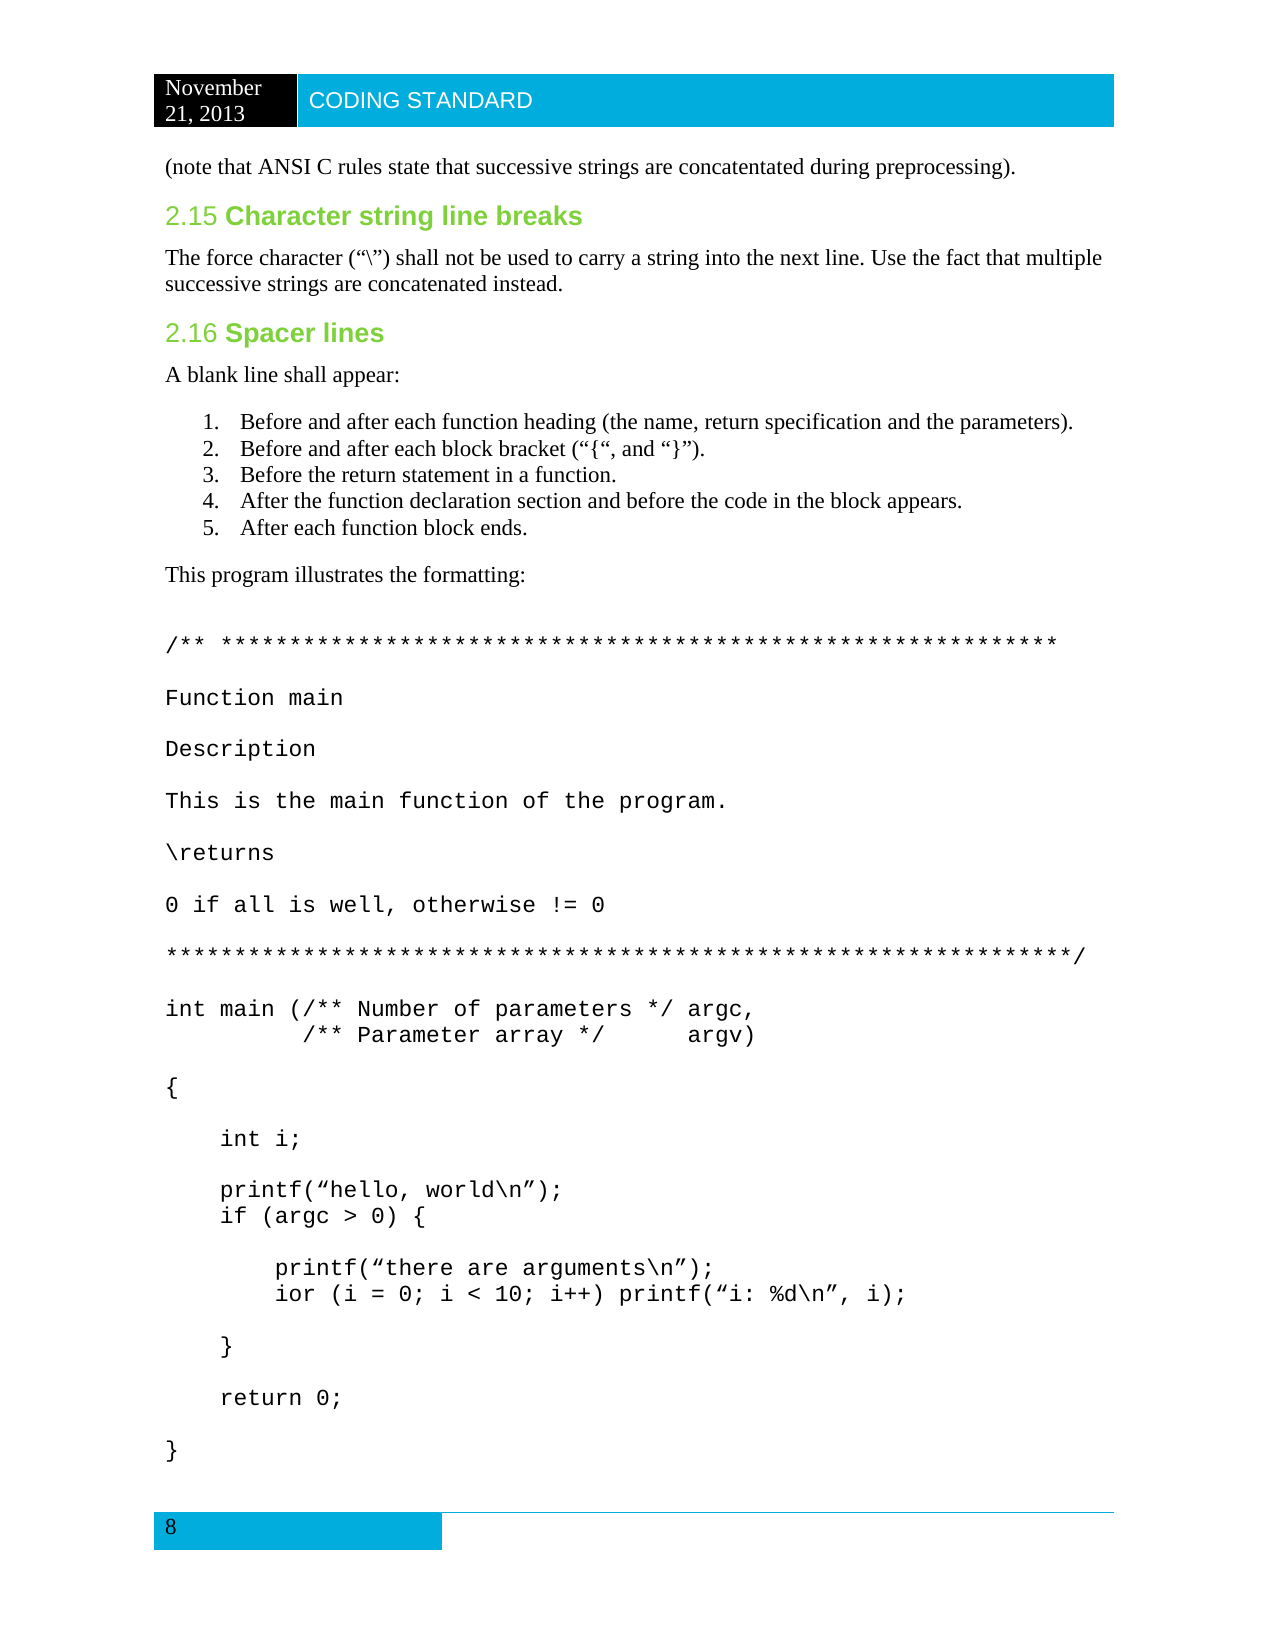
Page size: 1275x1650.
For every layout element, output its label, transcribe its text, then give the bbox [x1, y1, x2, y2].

text A blank line shall appear: [165, 361, 1125, 387]
text /** ************************************************************* [165, 634, 1125, 660]
text 0 if all is well, otherwise != 0 [165, 893, 1125, 919]
text /** Parameter array */ argv) [165, 1023, 1125, 1049]
text \returns [165, 842, 1125, 867]
text int i; [165, 1127, 1125, 1153]
text ******************************************************************/ [165, 945, 1125, 971]
text ior (i = 0; i < 10; i++) printf(“i: %d\n”, i); [165, 1282, 1125, 1308]
text printf(“there are arguments\n”); [165, 1257, 1125, 1282]
list After the function declaration section and before the code in the block appears. [202, 487, 1125, 514]
text This is the main function of the program. [165, 790, 1125, 816]
text printf(“hello, world\n”); [165, 1179, 1125, 1205]
list Before and after each function heading (the name, return specification and the parameters). [202, 408, 1125, 435]
text } [165, 1334, 1125, 1360]
text The force character (“\”) shall not be used to carry a string into the next line. Use the fact that multiple successive strings are concatenated instead. [165, 244, 1125, 297]
text (note that ANSI C rules state that successive strings are concatentated during preprocessing). [165, 153, 1125, 179]
text { [165, 1075, 1125, 1101]
text This program illustrates the formatting: [165, 561, 1125, 587]
text } [165, 1438, 1125, 1464]
text Description [165, 738, 1125, 764]
subtitle Character string line breaks [165, 200, 1125, 231]
text return 0; [165, 1386, 1125, 1412]
text int main (/** Number of parameters */ argc, [165, 997, 1125, 1023]
text Function main [165, 686, 1125, 712]
list Before and after each block bracket (“{“, and “}”). [202, 435, 1125, 461]
list After each function block ends. [202, 514, 1125, 540]
list Before the return statement in a function. [202, 461, 1125, 487]
text if (argc > 0) { [165, 1205, 1125, 1231]
subtitle Spacer lines [165, 317, 1125, 349]
